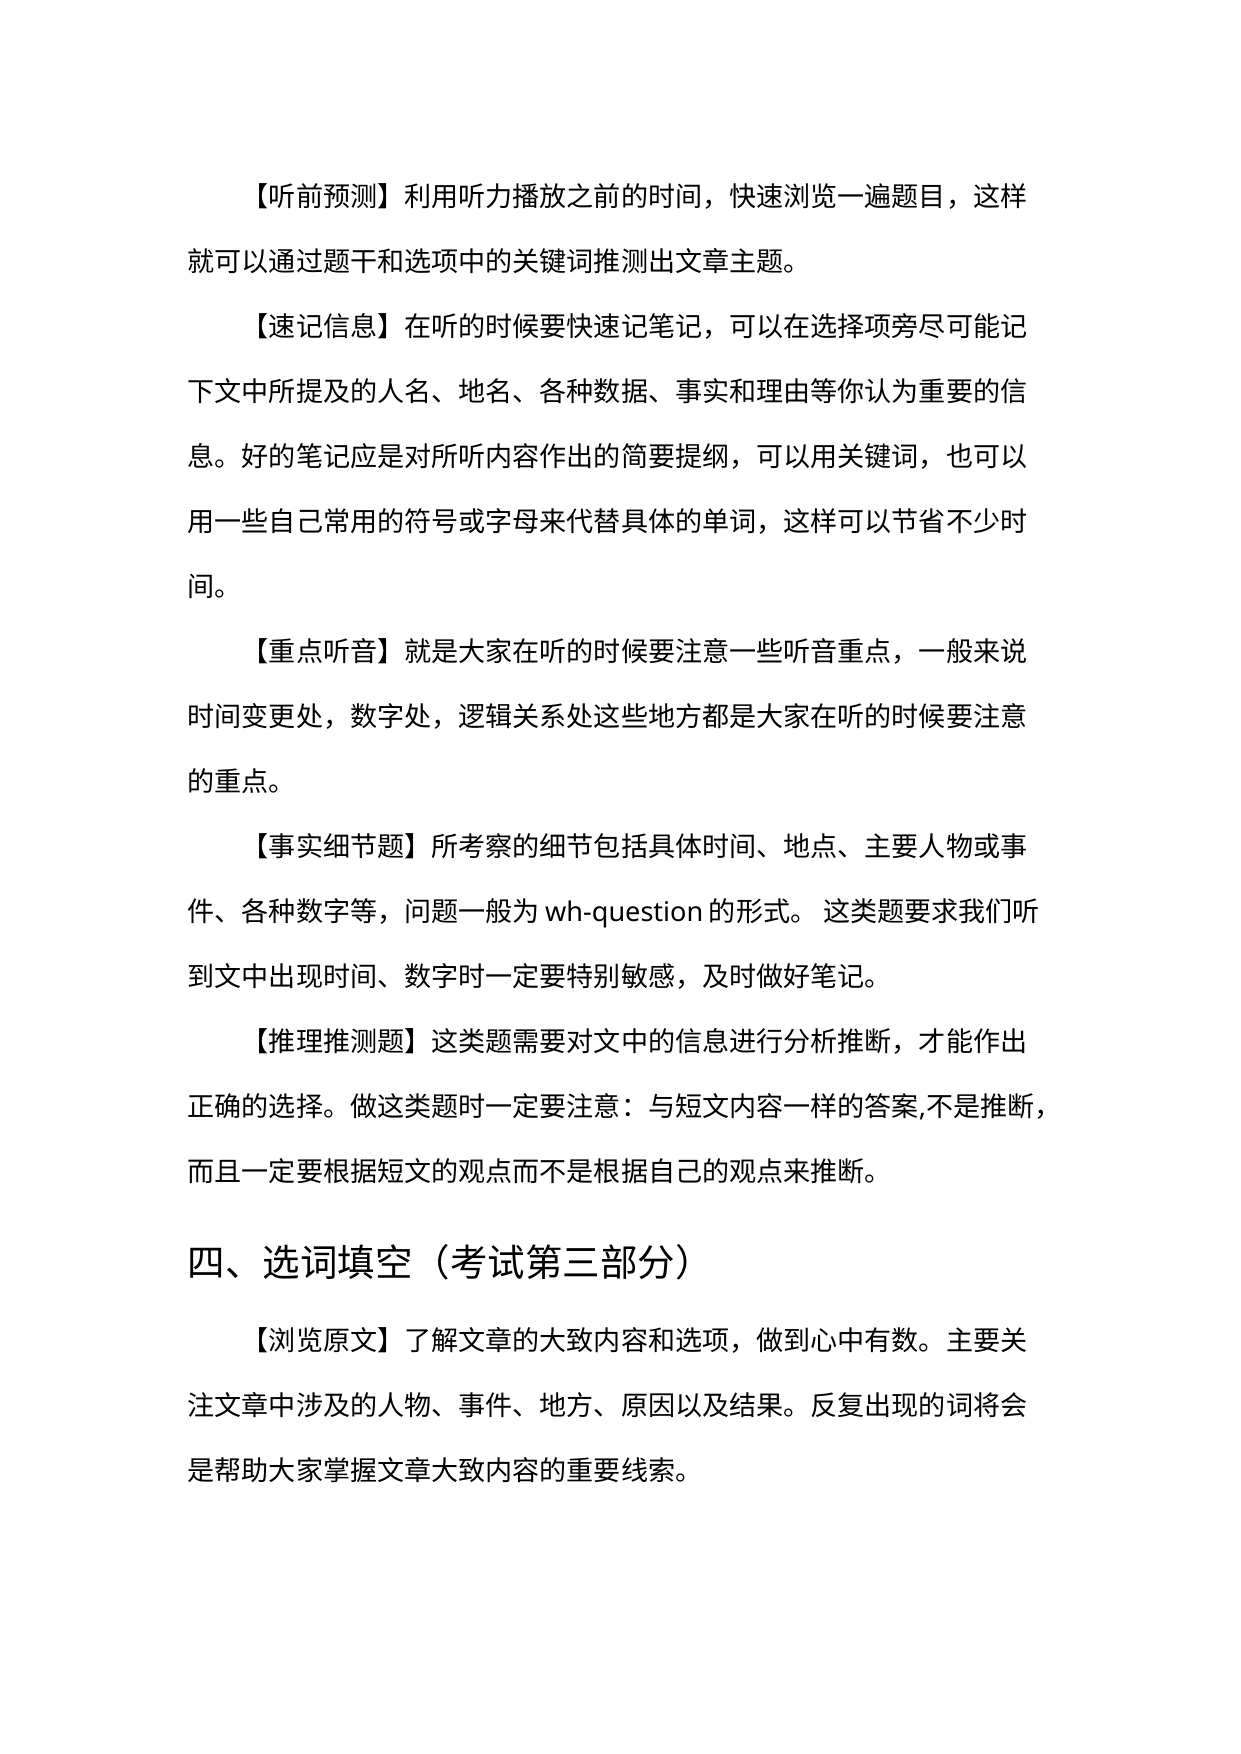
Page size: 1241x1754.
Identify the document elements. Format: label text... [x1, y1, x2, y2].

text 【事实细节题】所考察的细节包括具体时间、地点、主要人物或事件、各种数字等，问题一般为wh-question的形式。 这类题要求我们听到文中出现时间、数字时一定要特别敏感，及时做好笔记。 [187, 812, 1053, 1007]
text 四、选词填空（考试第三部分） [187, 1228, 1053, 1293]
text 【重点听音】就是大家在听的时候要注意一些听音重点，一般来说时间变更处，数字处，逻辑关系处这些地方都是大家在听的时候要注意的重点。 [187, 617, 1053, 812]
text 【听前预测】利用听力播放之前的时间，快速浏览一遍题目，这样就可以通过题干和选项中的关键词推测出文章主题。 [187, 162, 1053, 292]
text 【推理推测题】这类题需要对文中的信息进行分析推断，才能作出正确的选择。做这类题时一定要注意：与短文内容一样的答案,不是推断，而且一定要根据短文的观点而不是根据自己的观点来推断。 [187, 1007, 1053, 1202]
text 【浏览原文】了解文章的大致内容和选项，做到心中有数。主要关注文章中涉及的人物、事件、地方、原因以及结果。反复出现的词将会是帮助大家掌握文章大致内容的重要线索。 [187, 1306, 1053, 1501]
text 【速记信息】在听的时候要快速记笔记，可以在选择项旁尽可能记下文中所提及的人名、地名、各种数据、事实和理由等你认为重要的信息。好的笔记应是对所听内容作出的简要提纲，可以用关键词，也可以用一些自己常用的符号或字母来代替具体的单词，这样可以节省不少时间。 [187, 292, 1053, 617]
